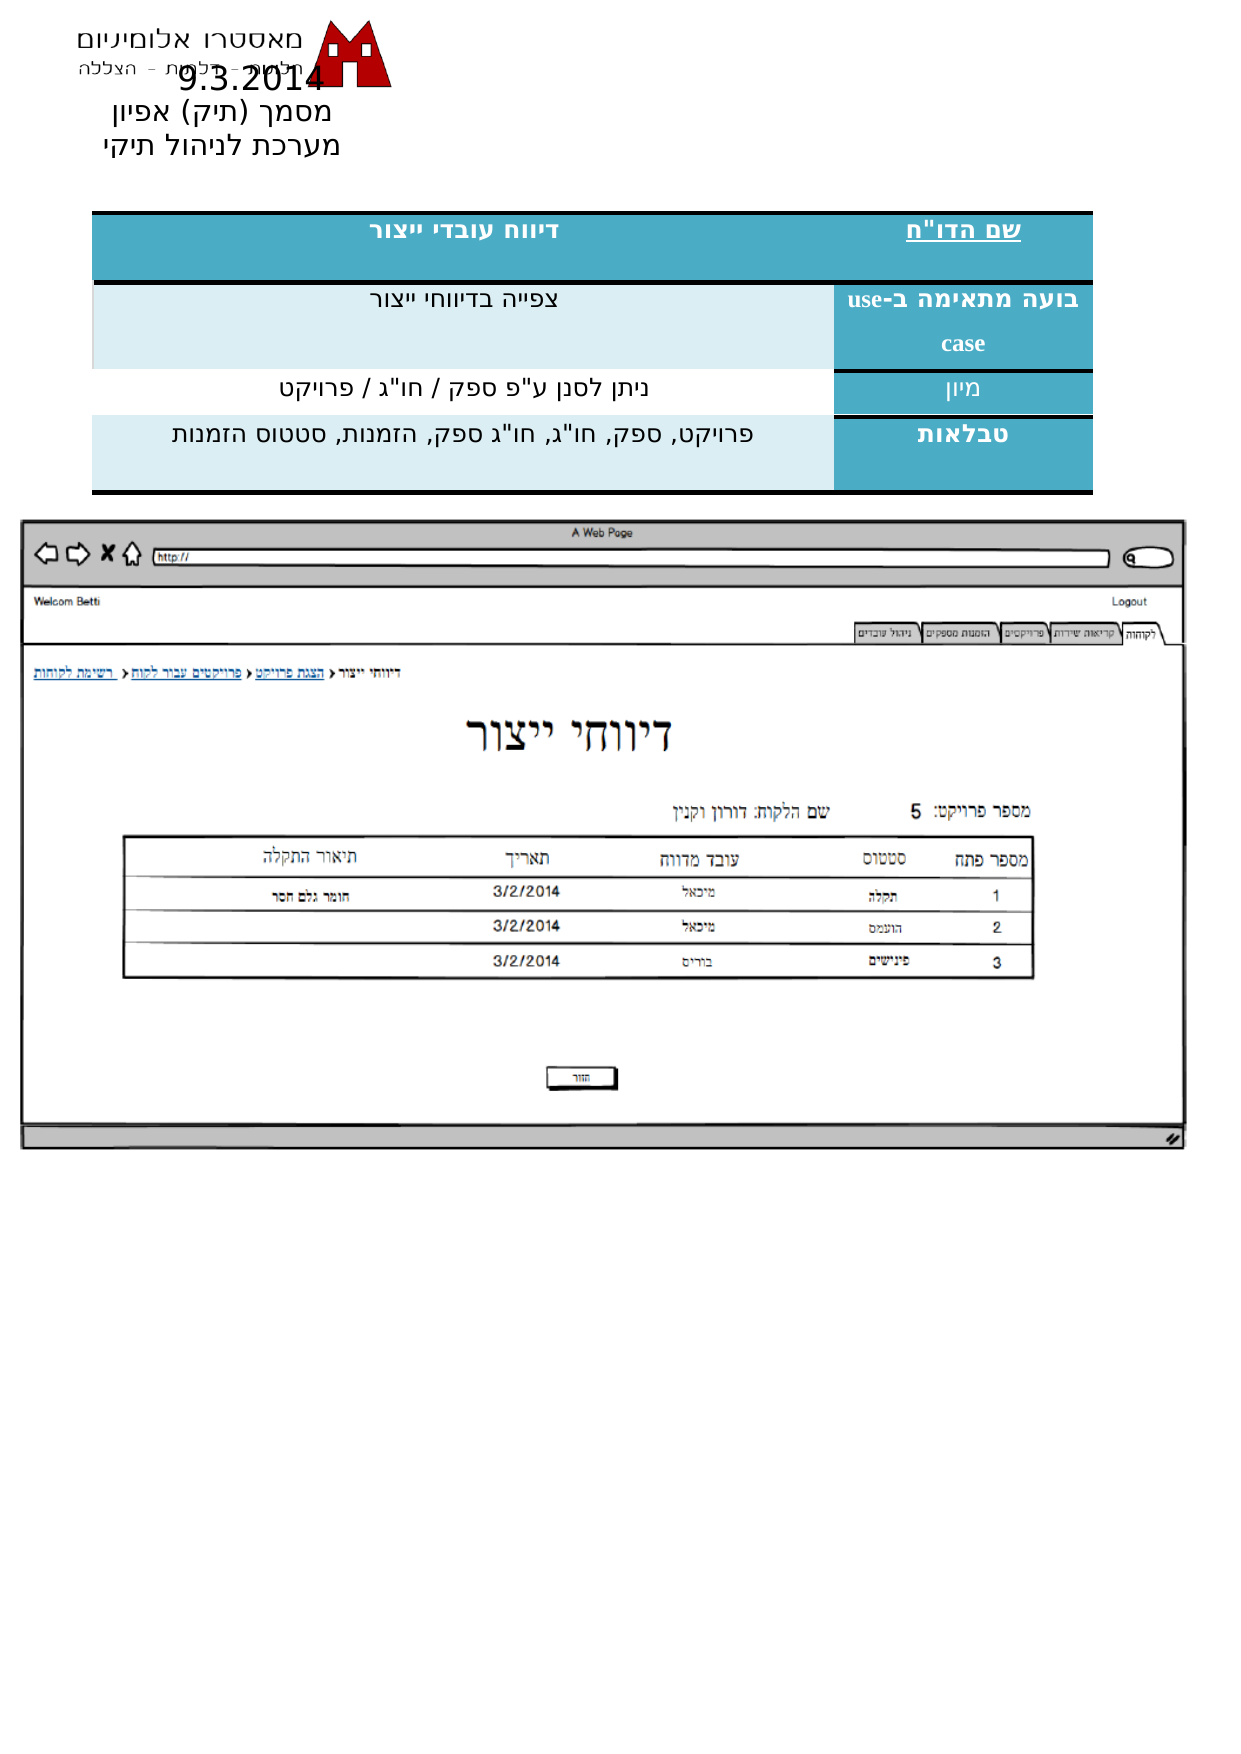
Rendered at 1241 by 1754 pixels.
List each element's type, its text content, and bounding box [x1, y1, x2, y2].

table_cell ניתן לסנן ע"פ ספק / חו"ג / פרויקט [94, 369, 834, 414]
picture [18, 516, 1189, 1152]
table_header שם הדו"ח [834, 215, 1093, 280]
picture [267, 68, 277, 88]
table_cell בועה מתאימה ב-use case [834, 285, 1093, 369]
picture [308, 69, 317, 82]
table_header דיווח עובדי ייצור [94, 215, 834, 280]
table_cell צפייה בדיווחי ייצור [94, 285, 834, 369]
picture [59, 15, 393, 88]
table_cell מיון [834, 373, 1093, 414]
picture [182, 68, 192, 79]
table_cell פרויקט, ספק, חו"ג, חו"ג ספק, הזמנות, סטטוס הזמנות [92, 415, 834, 490]
table_cell טבלאות [834, 419, 1093, 490]
